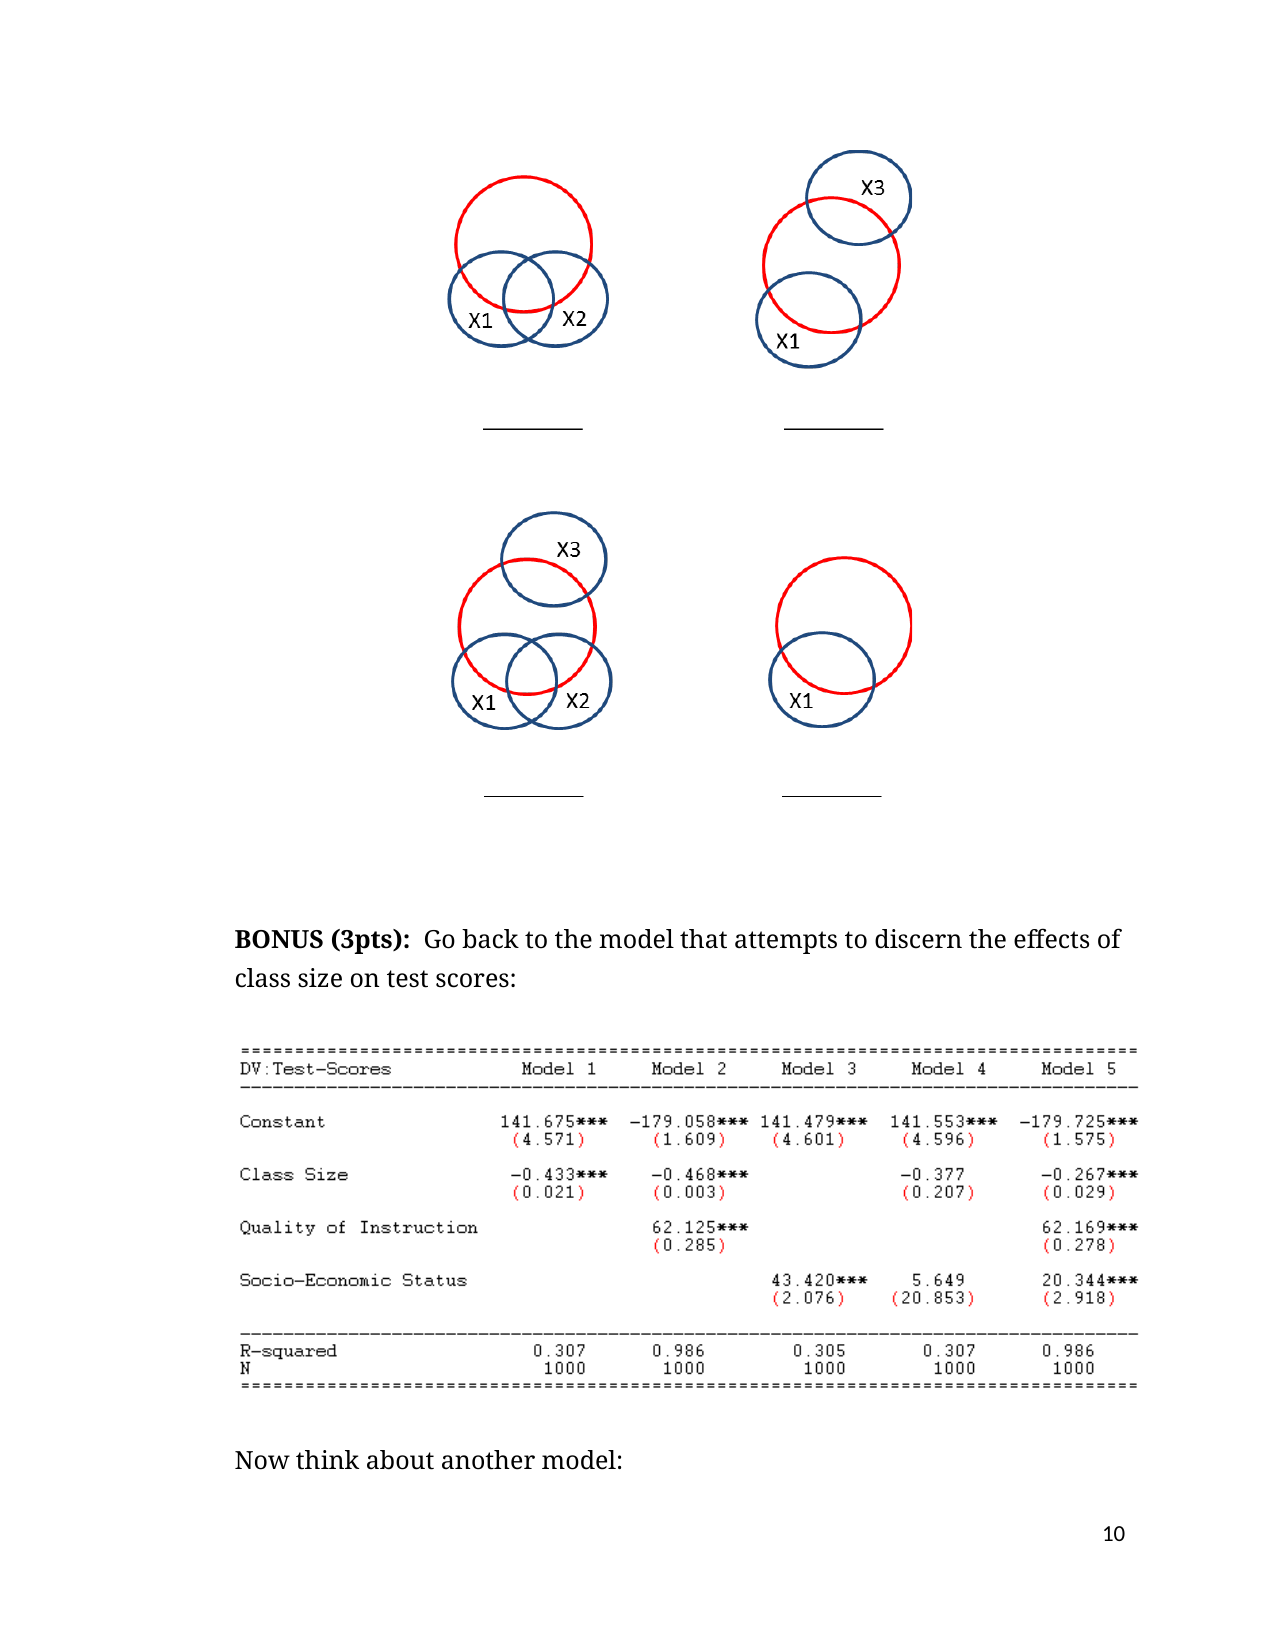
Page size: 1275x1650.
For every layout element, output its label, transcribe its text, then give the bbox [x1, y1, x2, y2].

list BONUS (3pts): Go back to the model that attempts to discern the effects of class size on test scores: [234, 921, 1125, 994]
picture [447, 150, 913, 797]
list Now think about another model: [234, 1443, 1125, 1477]
picture [234, 1038, 1149, 1400]
